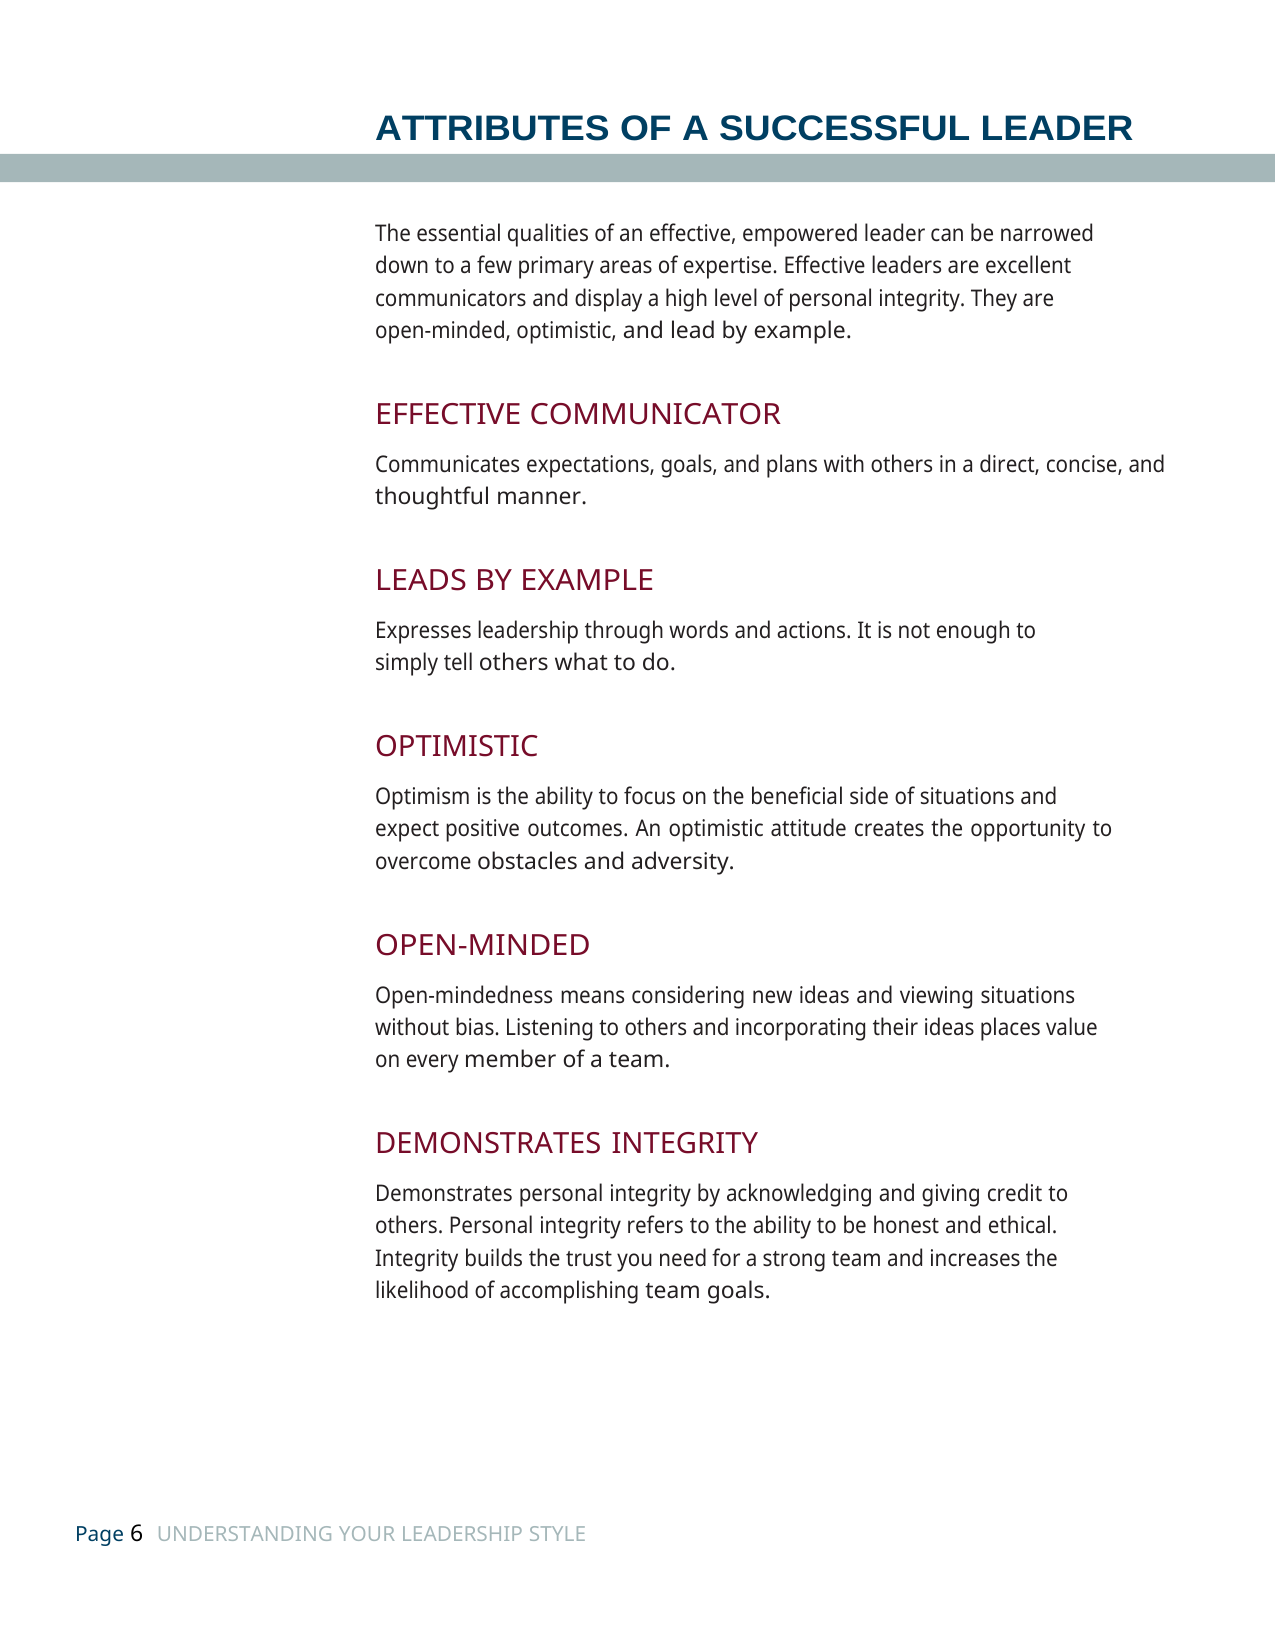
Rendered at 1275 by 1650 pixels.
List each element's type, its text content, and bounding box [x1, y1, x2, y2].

text Open-mindedness means considering new ideas and viewing situations without bias. Listening to others and incorporating their ideas places value on every member of a team. [375, 979, 1115, 1074]
text The essential qualities of an effective, empowered leader can be narrowed down to a few primary areas of expertise. Effective leaders are excellent communicators and display a high level of personal integrity. They are open-minded, optimistic, and lead by example. [375, 217, 1115, 345]
text Expresses leadership through words and actions. It is not enough to simply tell others what to do. [375, 614, 1092, 677]
subtitle LEADS BY EXAMPLE [375, 559, 1275, 599]
subtitle OPTIMISTIC [375, 726, 1275, 765]
text Demonstrates personal integrity by acknowledging and giving credit to others. Personal integrity refers to the ability to be honest and ethical. Integrity builds the trust you need for a strong team and increases the likelihood of accomplishing team goals. [375, 1177, 1118, 1305]
subtitle DEMONSTRATES INTEGRITY [375, 1122, 1275, 1162]
subtitle OPEN-MINDED [375, 924, 1275, 964]
text Optimism is the ability to focus on the beneficial side of situations and expect positive outcomes. An optimistic attitude creates the opportunity to overcome obstacles and adversity. [375, 780, 1115, 876]
subtitle ATTRIBUTES OF A SUCCESSFUL LEADER [375, 108, 1275, 148]
subtitle EFFECTIVE COMMUNICATOR [375, 393, 1275, 433]
text Communicates expectations, goals, and plans with others in a direct, concise, and thoughtful manner. [375, 448, 1204, 511]
